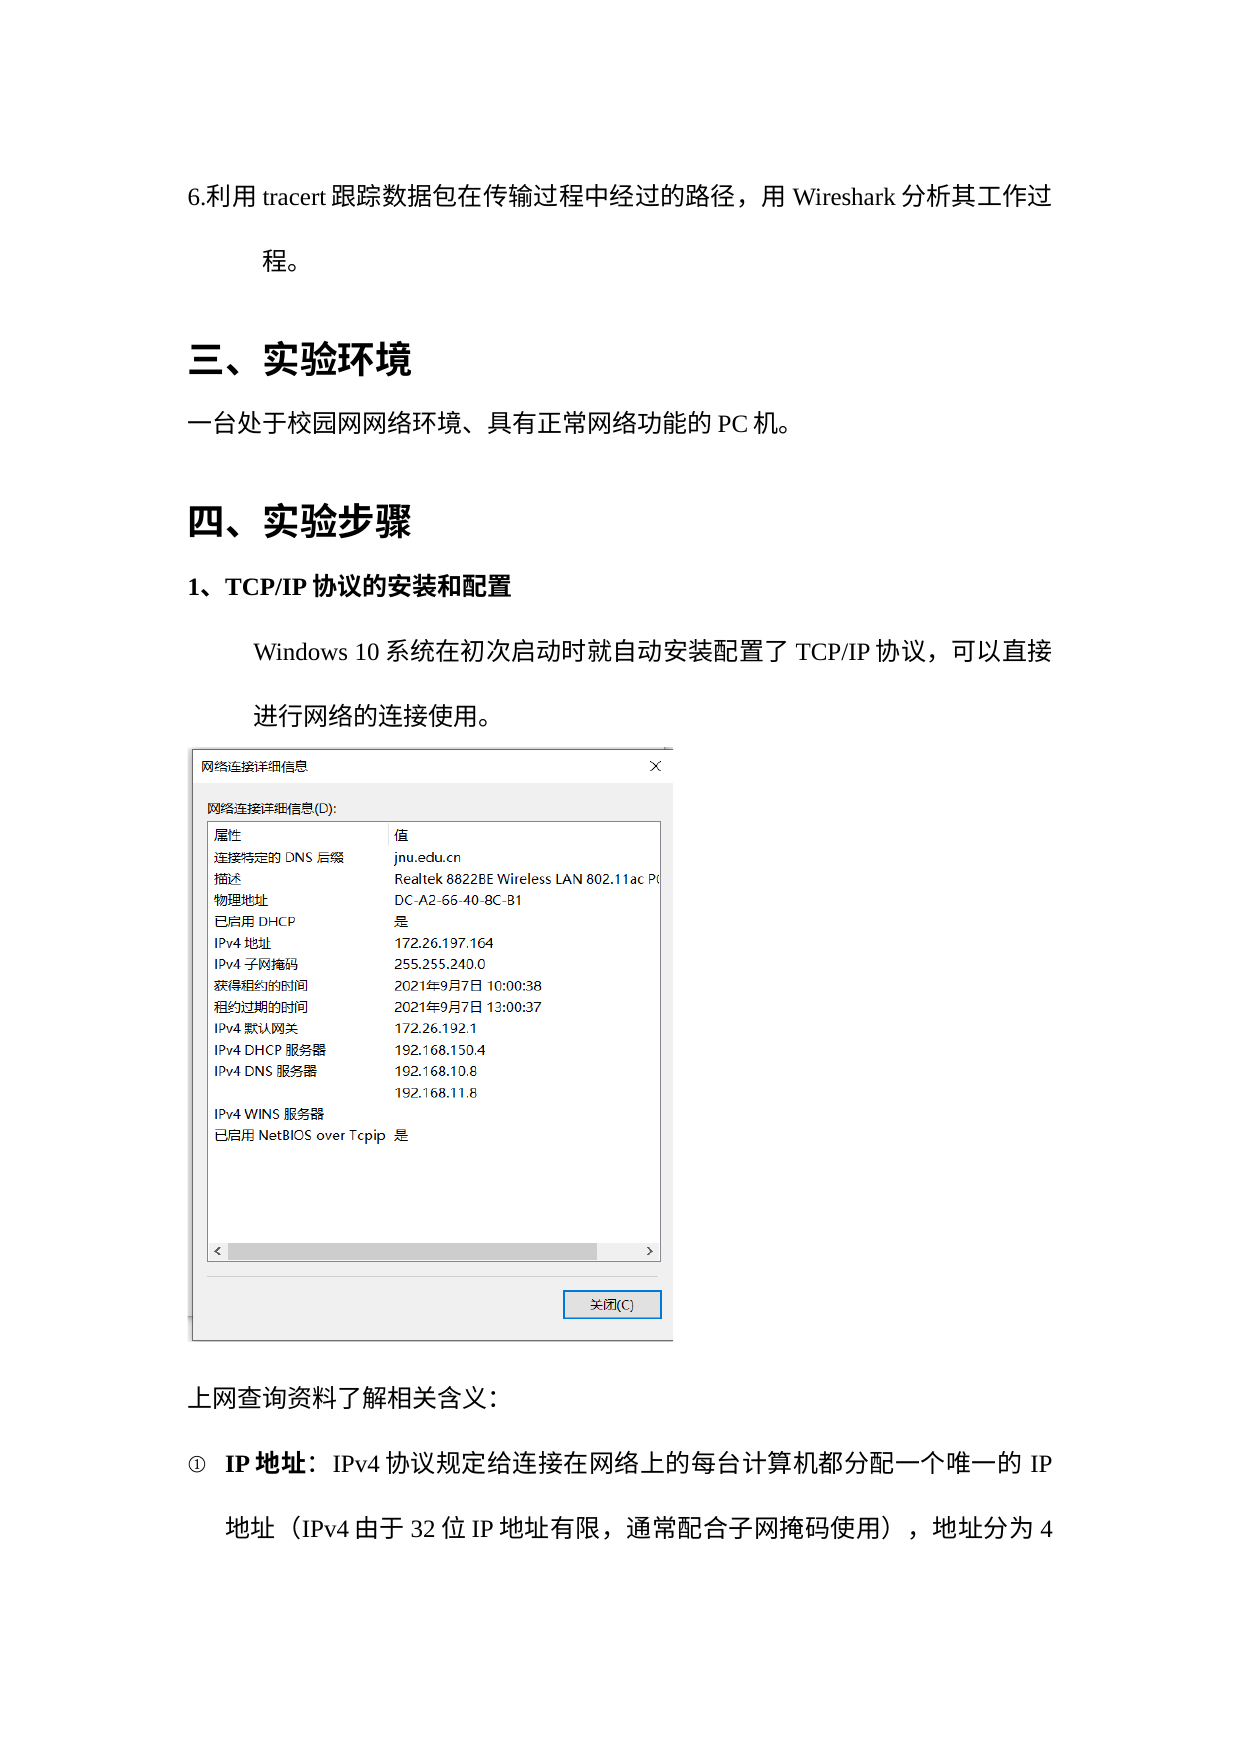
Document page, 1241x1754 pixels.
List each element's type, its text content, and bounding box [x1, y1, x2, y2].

text 6.利用tracert跟踪数据包在传输过程中经过的路径，用Wireshark分析其工作过程。 [187, 162, 1053, 292]
text 三、实验环境 [187, 324, 1053, 389]
text 上网查询资料了解相关含义： [187, 1364, 1053, 1429]
text 1、TCP/IP协议的安装和配置 [187, 552, 1053, 617]
text 一台处于校园网网络环境、具有正常网络功能的PC机。 [187, 389, 1053, 454]
text 四、实验步骤 [187, 487, 1053, 552]
text Windows 10系统在初次启动时就自动安装配置了TCP/IP协议，可以直接进行网络的连接使用。 [253, 617, 1053, 747]
picture [187, 747, 674, 1342]
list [187, 1429, 1053, 1559]
